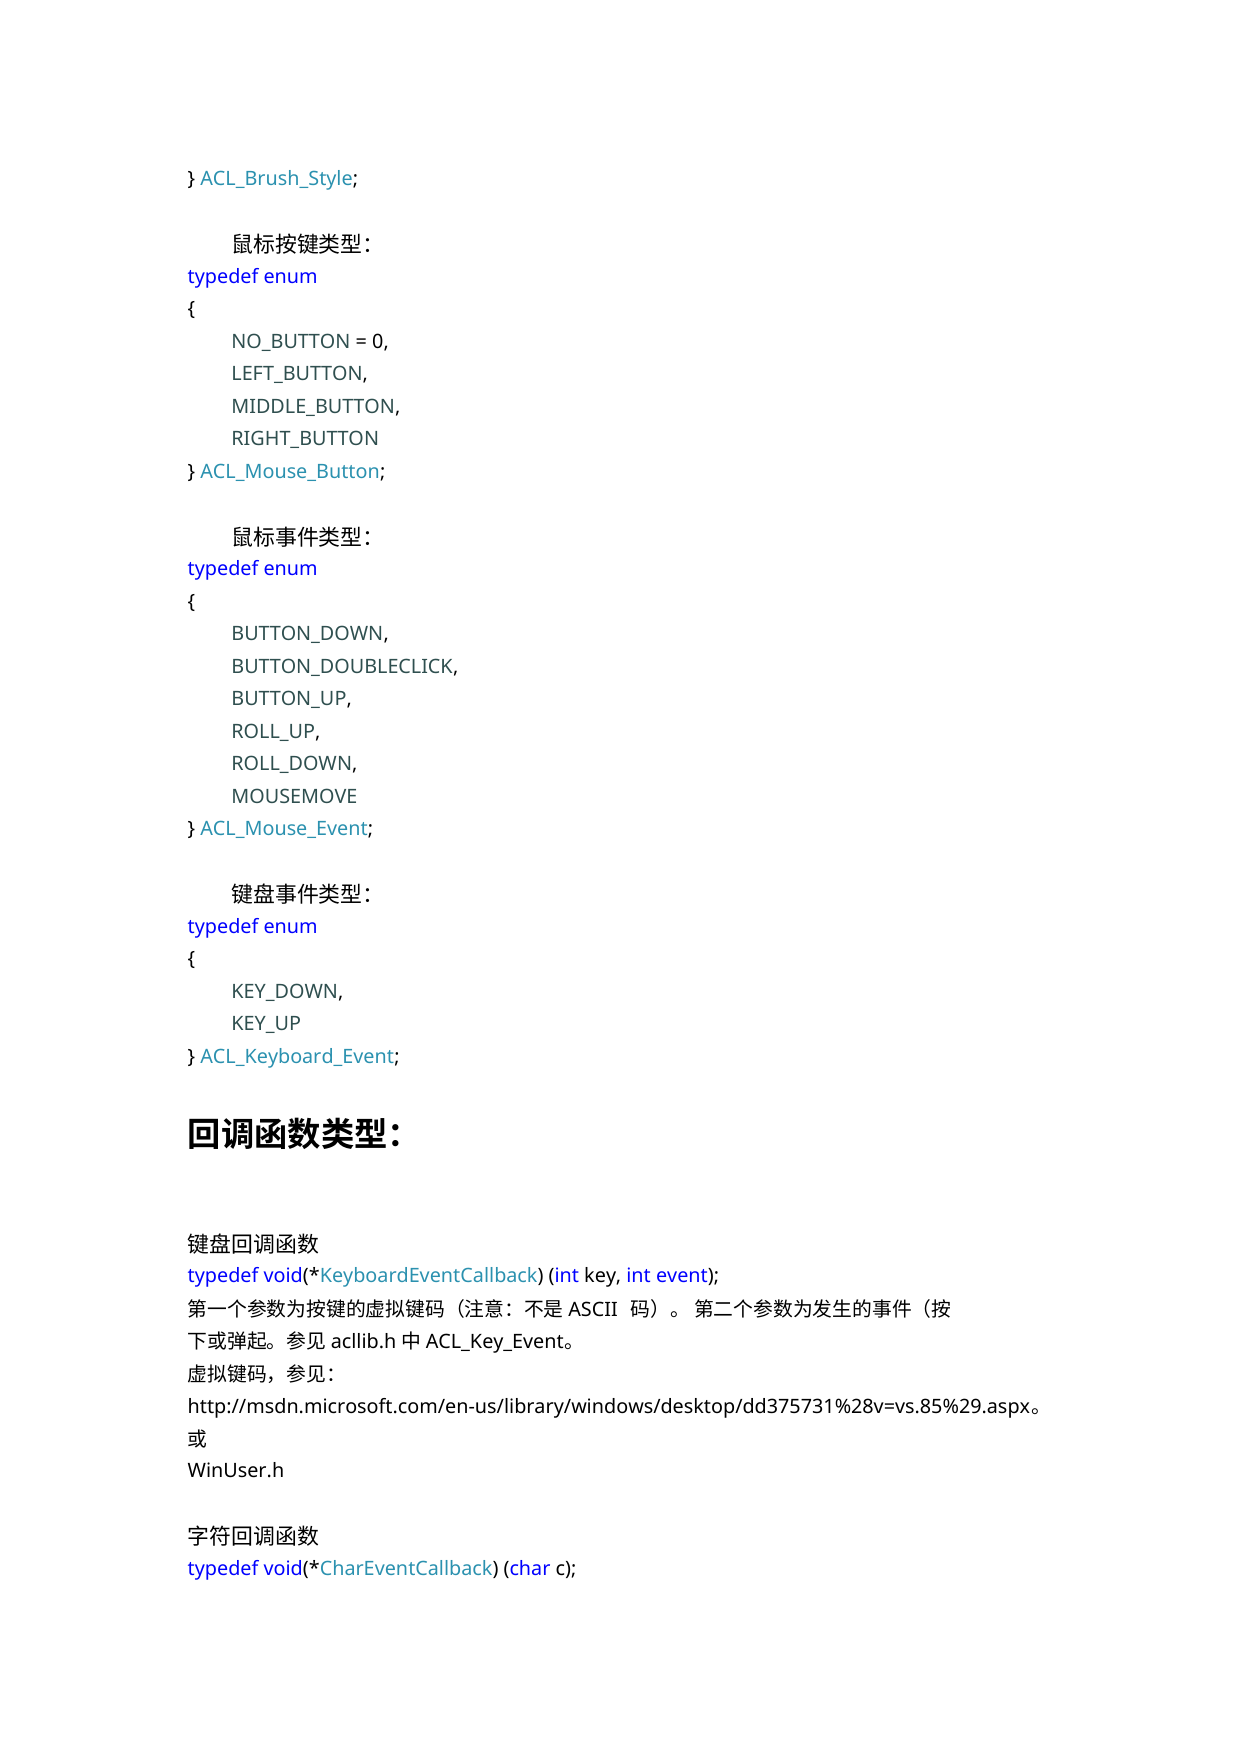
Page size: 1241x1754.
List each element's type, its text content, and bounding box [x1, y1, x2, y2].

text { [187, 584, 1053, 617]
text 或 [187, 1421, 1053, 1454]
text typedef enum [187, 552, 1053, 584]
text { [187, 942, 1053, 974]
text http://msdn.microsoft.com/en-us/library/windows/desktop/dd375731%28v=vs.85%29.aspx。 [187, 1389, 1053, 1421]
text 第一个参数为按键的虚拟键码（注意：不是 ASCII 码）。 第二个参数为发生的事件（按 [187, 1291, 1053, 1324]
text KEY_UP [187, 1007, 1053, 1039]
text { [187, 292, 1053, 324]
text BUTTON_DOWN, [187, 617, 1053, 649]
text ROLL_UP, [187, 714, 1053, 747]
subtitle 回调函数类型： [187, 1099, 1053, 1164]
text typedef enum [187, 259, 1053, 292]
text LEFT_BUTTON, [187, 357, 1053, 389]
text } ACL_Brush_Style; [187, 162, 1053, 194]
text RIGHT_BUTTON [187, 422, 1053, 454]
text BUTTON_UP, [187, 682, 1053, 714]
text BUTTON_DOUBLECLICK, [187, 649, 1053, 682]
text 下或弹起。参见 acllib.h 中 ACL_Key_Event。 [187, 1324, 1053, 1356]
text typedef void(*KeyboardEventCallback) (int key, int event); [187, 1259, 1053, 1291]
text 鼠标事件类型： [187, 519, 1053, 552]
text 虚拟键码，参见： [187, 1356, 1053, 1389]
text 键盘事件类型： [187, 877, 1053, 909]
text 字符回调函数 [187, 1519, 1053, 1551]
text } ACL_Mouse_Event; [187, 812, 1053, 844]
text MIDDLE_BUTTON, [187, 389, 1053, 422]
text } ACL_Mouse_Button; [187, 454, 1053, 487]
text MOUSEMOVE [187, 779, 1053, 812]
text } ACL_Keyboard_Event; [187, 1039, 1053, 1072]
text 键盘回调函数 [187, 1226, 1053, 1259]
text KEY_DOWN, [187, 974, 1053, 1007]
text NO_BUTTON = 0, [187, 324, 1053, 357]
text 鼠标按键类型： [187, 227, 1053, 259]
text WinUser.h [187, 1454, 1053, 1486]
text ROLL_DOWN, [187, 747, 1053, 779]
text typedef void(*CharEventCallback) (char c); [187, 1551, 1053, 1584]
text typedef enum [187, 909, 1053, 942]
